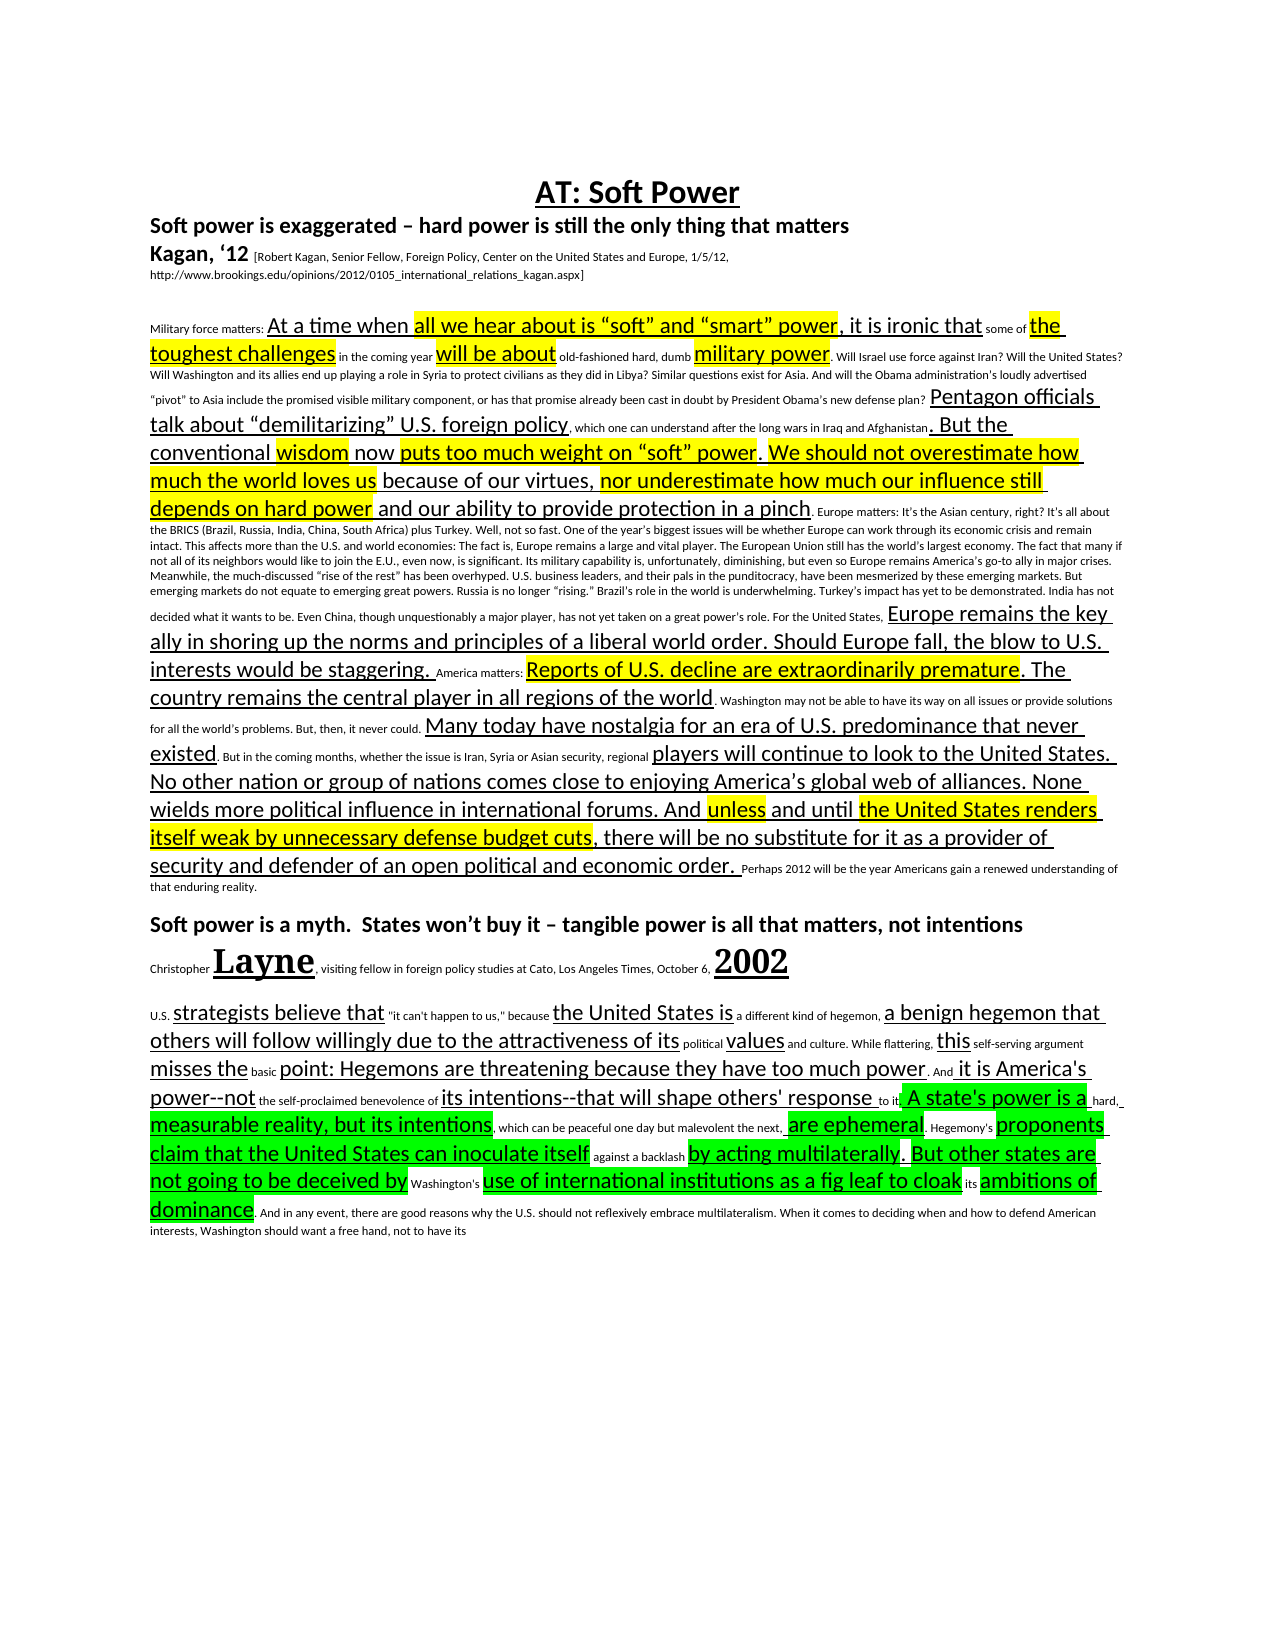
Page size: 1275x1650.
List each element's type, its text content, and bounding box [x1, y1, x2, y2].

text Soft power is a myth. States won’t buy it – tangible power is all that matters, not intentions [150, 910, 1125, 938]
text Kagan, ‘12 [Robert Kagan, Senior Fellow, Foreign Policy, Center on the United States and Europe, 1/5/12, http://www.brookings.edu/opinions/2012/0105_international_relations_kagan.aspx] [150, 239, 1125, 283]
text Christopher Layne, visiting fellow in foreign policy studies at Cato, Los Angeles Times, October 6, 2002 [150, 938, 1125, 983]
text Military force matters: At a time when all we hear about is “soft” and “smart” power, it is ironic that some of the toughest challenges in the coming year will be about old-fashioned hard, dumb military power. Will Israel use force against Iran? Will the United States? Will Washington and its allies end up playing a role in Syria to protect civilians as they did in Libya? Similar questions exist for Asia. And will the Obama administration’s loudly advertised “pivot” to Asia include the promised visible military component, or has that promise already been cast in doubt by President Obama’s new defense plan? Pentagon officials talk about “demilitarizing” U.S. foreign policy, which one can understand after the long wars in Iraq and Afghanistan. But the conventional wisdom now puts too much weight on “soft” power. We should not overestimate how much the world loves us because of our virtues, nor underestimate how much our influence still depends on hard power and our ability to provide protection in a pinch. Europe matters: It’s the Asian century, right? It’s all about the BRICS (Brazil, Russia, India, China, South Africa) plus Turkey. Well, not so fast. One of the year’s biggest issues will be whether Europe can work through its economic crisis and remain intact. This affects more than the U.S. and world economies: The fact is, Europe remains a large and vital player. The European Union still has the world’s largest economy. The fact that many if not all of its neighbors would like to join the E.U., even now, is significant. Its military capability is, unfortunately, diminishing, but even so Europe remains America’s go-to ally in major crises. Meanwhile, the much-discussed “rise of the rest” has been overhyped. U.S. business leaders, and their pals in the punditocracy, have been mesmerized by these emerging markets. But emerging markets do not equate to emerging great powers. Russia is no longer “rising.” Brazil’s role in the world is underwhelming. Turkey’s impact has yet to be demonstrated. India has not decided what it wants to be. Even China, though unquestionably a major player, has not yet taken on a great power’s role. For the United States, Europe remains the key ally in shoring up the norms and principles of a liberal world order. Should Europe fall, the blow to U.S. interests would be staggering. America matters: Reports of U.S. decline are extraordinarily premature. The country remains the central player in all regions of the world. Washington may not be able to have its way on all issues or provide solutions for all the world’s problems. But, then, it never could. Many today have nostalgia for an era of U.S. predominance that never existed. But in the coming months, whether the issue is Iran, Syria or Asian security, regional players will continue to look to the United States. No other nation or group of nations comes close to enjoying America’s global web of alliances. None wields more political influence in international forums. And unless and until the United States renders itself weak by unnecessary defense budget cuts, there will be no substitute for it as a provider of security and defender of an open political and economic order. Perhaps 2012 will be the year Americans gain a renewed understanding of that enduring reality. [150, 311, 1125, 894]
text U.S. strategists believe that "it can't happen to us," because the United States is a different kind of hegemon, a benign hegemon that others will follow willingly due to the attractiveness of its political values and culture. While flattering, this self-serving argument misses the basic point: Hegemons are threatening because they have too much power. And it is America's power--not the self-proclaimed benevolence of its intentions--that will shape others' response to it. A state's power is a hard, measurable reality, but its intentions, which can be peaceful one day but malevolent the next, are ephemeral. Hegemony's proponents claim that the United States can inoculate itself against a backlash by acting multilaterally. But other states are not going to be deceived by Washington's use of international institutions as a fig leaf to cloak its ambitions of dominance. And in any event, there are good reasons why the U.S. should not reflexively embrace multilateralism. When it comes to deciding when and how to defend American interests, Washington should want a free hand, not to have its [150, 998, 1125, 1238]
subtitle AT: Soft Power [150, 171, 1125, 212]
text Soft power is exaggerated – hard power is still the only thing that matters [150, 212, 1125, 239]
